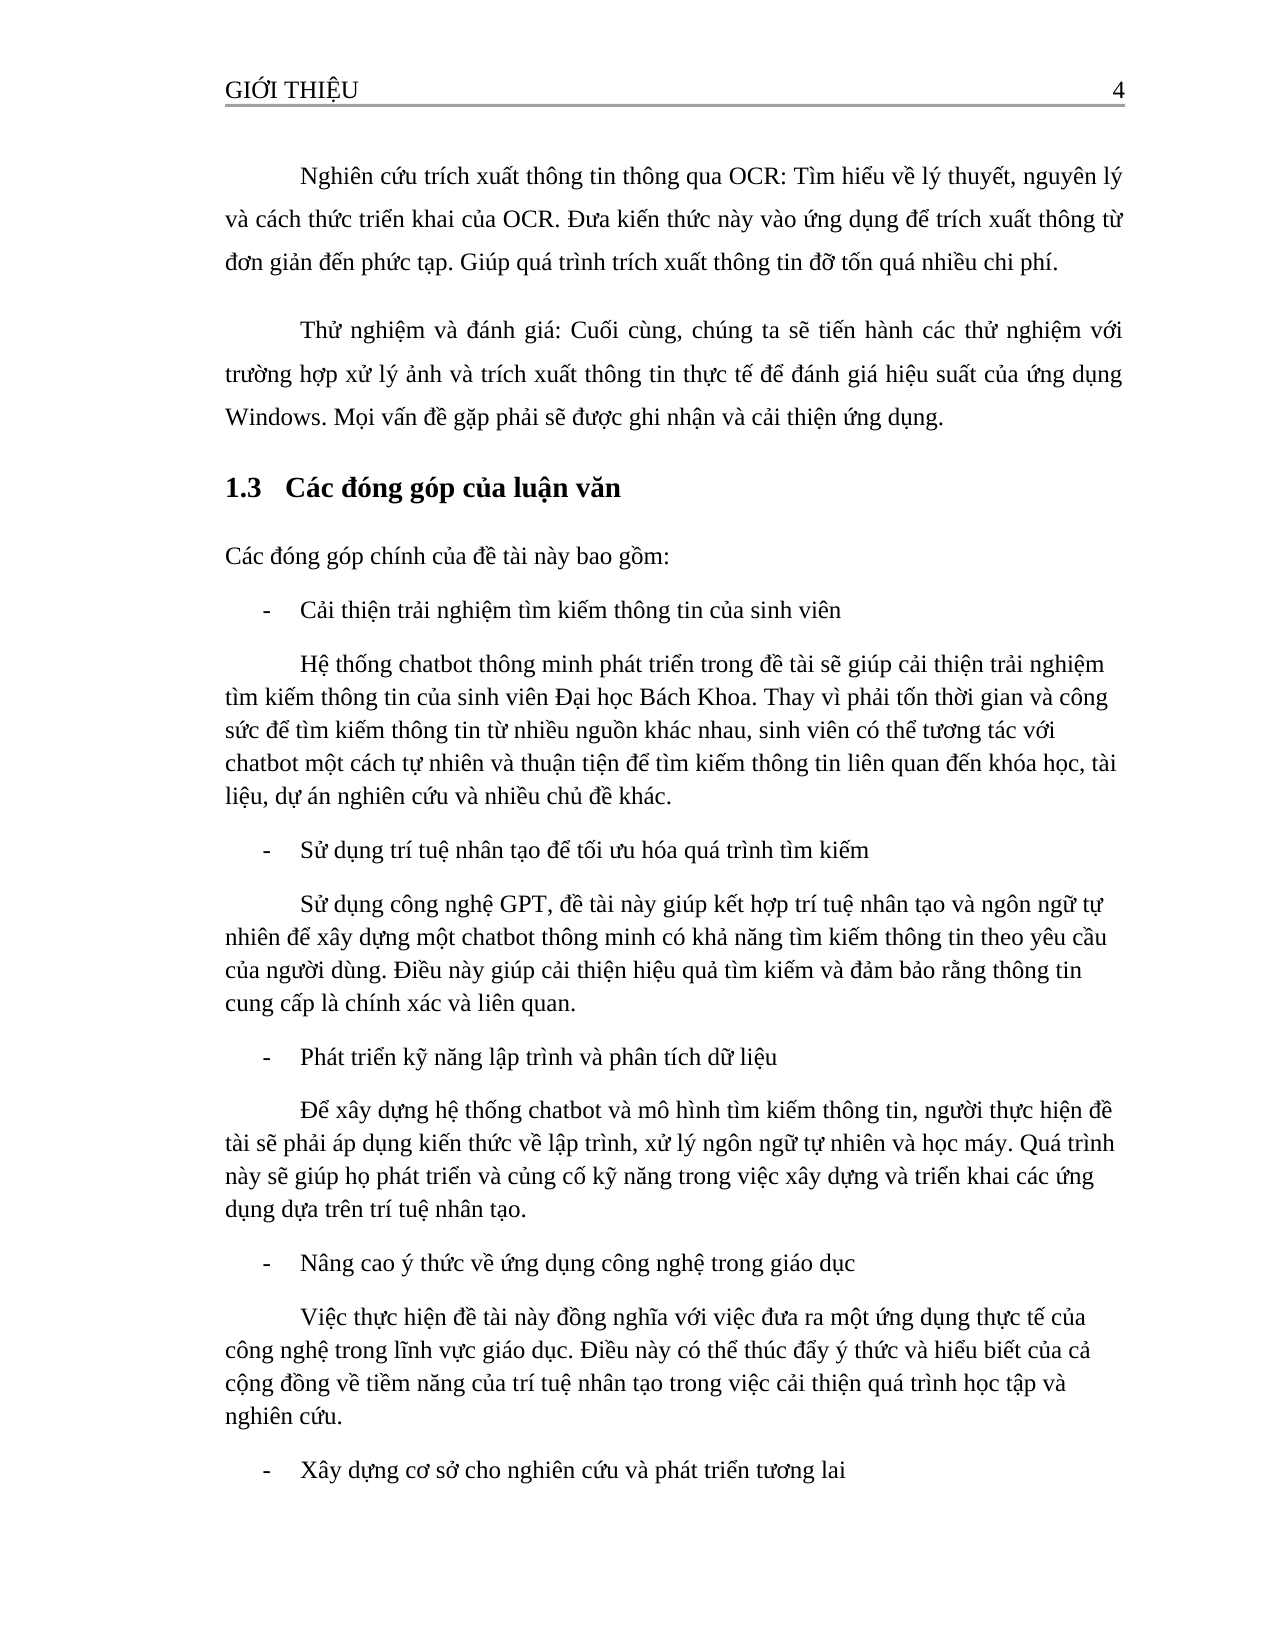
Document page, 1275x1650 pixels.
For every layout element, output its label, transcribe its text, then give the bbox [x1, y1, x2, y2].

list Sử dụng trí tuệ nhân tạo để tối ưu hóa quá trình tìm kiếm [262, 835, 1125, 863]
text Hệ thống chatbot thông minh phát triển trong đề tài sẽ giúp cải thiện trải nghiệm tìm kiếm thông tin của sinh viên Đại học Bách Khoa. Thay vì phải tốn thời gian và công sức để tìm kiếm thông tin từ nhiều nguồn khác nhau, sinh viên có thể tương tác với chatbot một cách tự nhiên và thuận tiện để tìm kiếm thông tin liên quan đến khóa học, tài liệu, dự án nghiên cứu và nhiều chủ đề khác. [225, 649, 1125, 810]
list Nâng cao ý thức về ứng dụng công nghệ trong giáo dục [262, 1248, 1125, 1277]
text Để xây dựng hệ thống chatbot và mô hình tìm kiếm thông tin, người thực hiện đề tài sẽ phải áp dụng kiến thức về lập trình, xử lý ngôn ngữ tự nhiên và học máy. Quá trình này sẽ giúp họ phát triển và củng cố kỹ năng trong việc xây dựng và triển khai các ứng dụng dựa trên trí tuệ nhân tạo. [225, 1095, 1125, 1223]
text Các đóng góp chính của đề tài này bao gồm: [225, 541, 1125, 570]
text Nghiên cứu trích xuất thông tin thông qua OCR: Tìm hiểu về lý thuyết, nguyên lý và cách thức triển khai của OCR. Đưa kiến thức này vào ứng dụng để trích xuất thông từ đơn giản đến phức tạp. Giúp quá trình trích xuất thông tin đỡ tốn quá nhiều chi phí. [225, 161, 1125, 276]
list Phát triển kỹ năng lập trình và phân tích dữ liệu [262, 1042, 1125, 1070]
subtitle Các đóng góp của luận văn [225, 470, 1125, 503]
list Xây dựng cơ sở cho nghiên cứu và phát triển tương lai [262, 1455, 1125, 1484]
text Thử nghiệm và đánh giá: Cuối cùng, chúng ta sẽ tiến hành các thử nghiệm với trường hợp xử lý ảnh và trích xuất thông tin thực tế để đánh giá hiệu suất của ứng dụng Windows. Mọi vấn đề gặp phải sẽ được ghi nhận và cải thiện ứng dụng. [225, 316, 1125, 431]
text Sử dụng công nghệ GPT, đề tài này giúp kết hợp trí tuệ nhân tạo và ngôn ngữ tự nhiên để xây dựng một chatbot thông minh có khả năng tìm kiếm thông tin theo yêu cầu của người dùng. Điều này giúp cải thiện hiệu quả tìm kiếm và đảm bảo rằng thông tin cung cấp là chính xác và liên quan. [225, 889, 1125, 1016]
list Cải thiện trải nghiệm tìm kiếm thông tin của sinh viên [262, 595, 1125, 624]
text Việc thực hiện đề tài này đồng nghĩa với việc đưa ra một ứng dụng thực tế của công nghệ trong lĩnh vực giáo dục. Điều này có thể thúc đẩy ý thức và hiểu biết của cả cộng đồng về tiềm năng của trí tuệ nhân tạo trong việc cải thiện quá trình học tập và nghiên cứu. [225, 1302, 1125, 1430]
